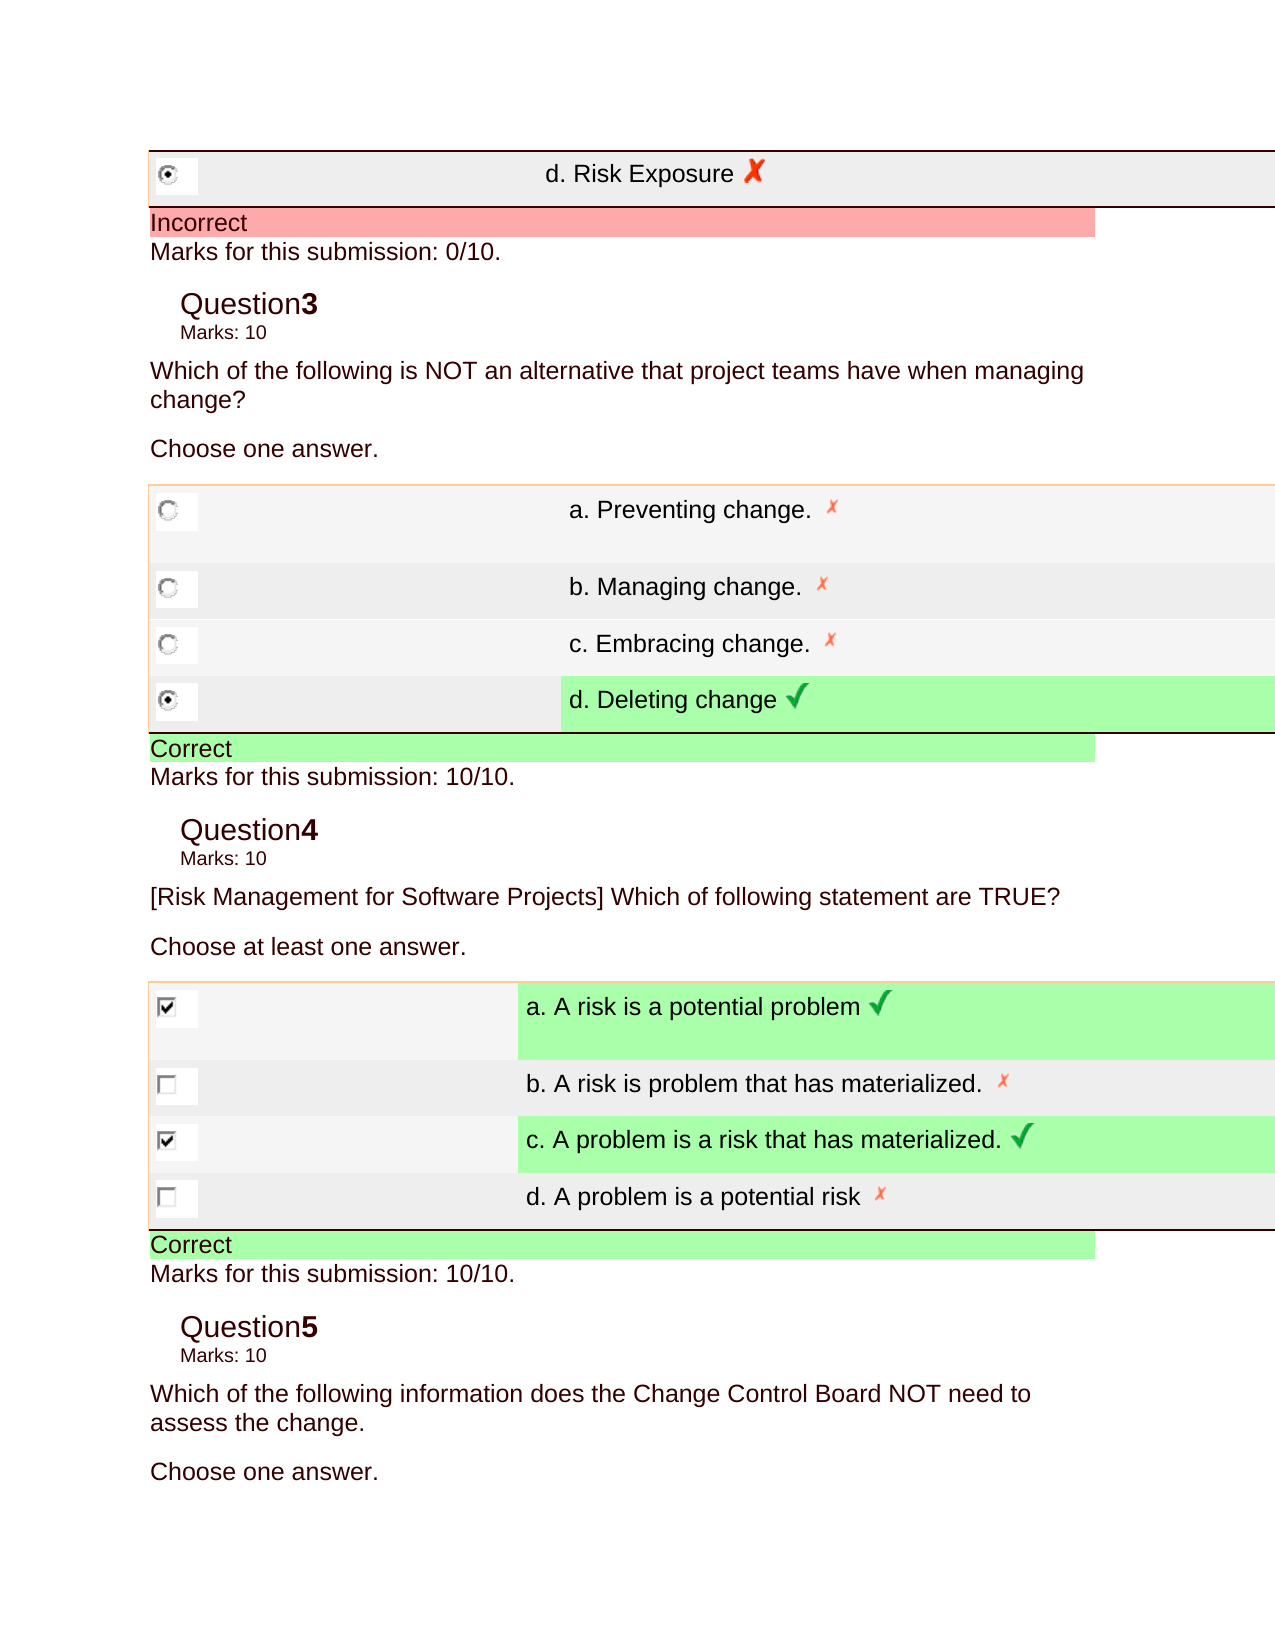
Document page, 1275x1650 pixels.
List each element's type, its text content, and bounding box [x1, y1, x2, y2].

picture [819, 493, 844, 519]
table_header [149, 486, 561, 563]
text Which of the following information does the Change Control Board NOT need to assess the change. [150, 1379, 1095, 1436]
text Marks for this submission: 10/10. [150, 1259, 1095, 1288]
text Incorrect [150, 208, 1095, 237]
text Choose at least one answer. [150, 931, 1095, 960]
table_cell [149, 620, 561, 676]
table_cell d. Risk Exposure [538, 152, 1275, 206]
text Question3 [180, 286, 1125, 321]
picture [867, 1180, 893, 1206]
picture [809, 570, 835, 596]
table_cell [149, 676, 561, 732]
text Marks for this submission: 10/10. [150, 762, 1095, 791]
table_cell [149, 152, 538, 206]
table_header a. Preventing change. [561, 486, 1275, 563]
text Choose one answer. [150, 434, 1095, 463]
table_cell b. A risk is problem that has materialized. [518, 1060, 1275, 1116]
table_cell [149, 1116, 518, 1173]
picture [1009, 1123, 1035, 1149]
picture [784, 683, 810, 709]
table_cell c. A problem is a risk that has materialized. [518, 1116, 1275, 1173]
picture [817, 627, 843, 652]
text Question4 [180, 812, 1125, 847]
table_cell d. Deleting change [561, 676, 1275, 732]
table_cell d. A problem is a potential risk [518, 1173, 1275, 1229]
text Choose one answer. [150, 1457, 1095, 1486]
text Marks: 10 [180, 1344, 1125, 1366]
table_header [149, 983, 518, 1060]
picture [867, 990, 893, 1016]
picture [741, 157, 767, 183]
text Correct [150, 1231, 1095, 1259]
table_header a. A risk is a potential problem [518, 983, 1275, 1060]
text [Risk Management for Software Projects] Which of following statement are TRUE? [150, 882, 1095, 911]
table_cell c. Embracing change. [561, 620, 1275, 676]
text Which of the following is NOT an alternative that project teams have when managing change? [150, 356, 1095, 414]
table_cell [149, 1173, 518, 1229]
table_cell [149, 1060, 518, 1116]
table_cell [149, 563, 561, 619]
text Marks: 10 [180, 321, 1125, 344]
picture [990, 1067, 1015, 1093]
table_cell b. Managing change. [561, 563, 1275, 619]
text Correct [150, 734, 1095, 762]
text Question5 [180, 1309, 1125, 1344]
text Marks for this submission: 0/10. [150, 237, 1095, 265]
text Marks: 10 [180, 847, 1125, 869]
